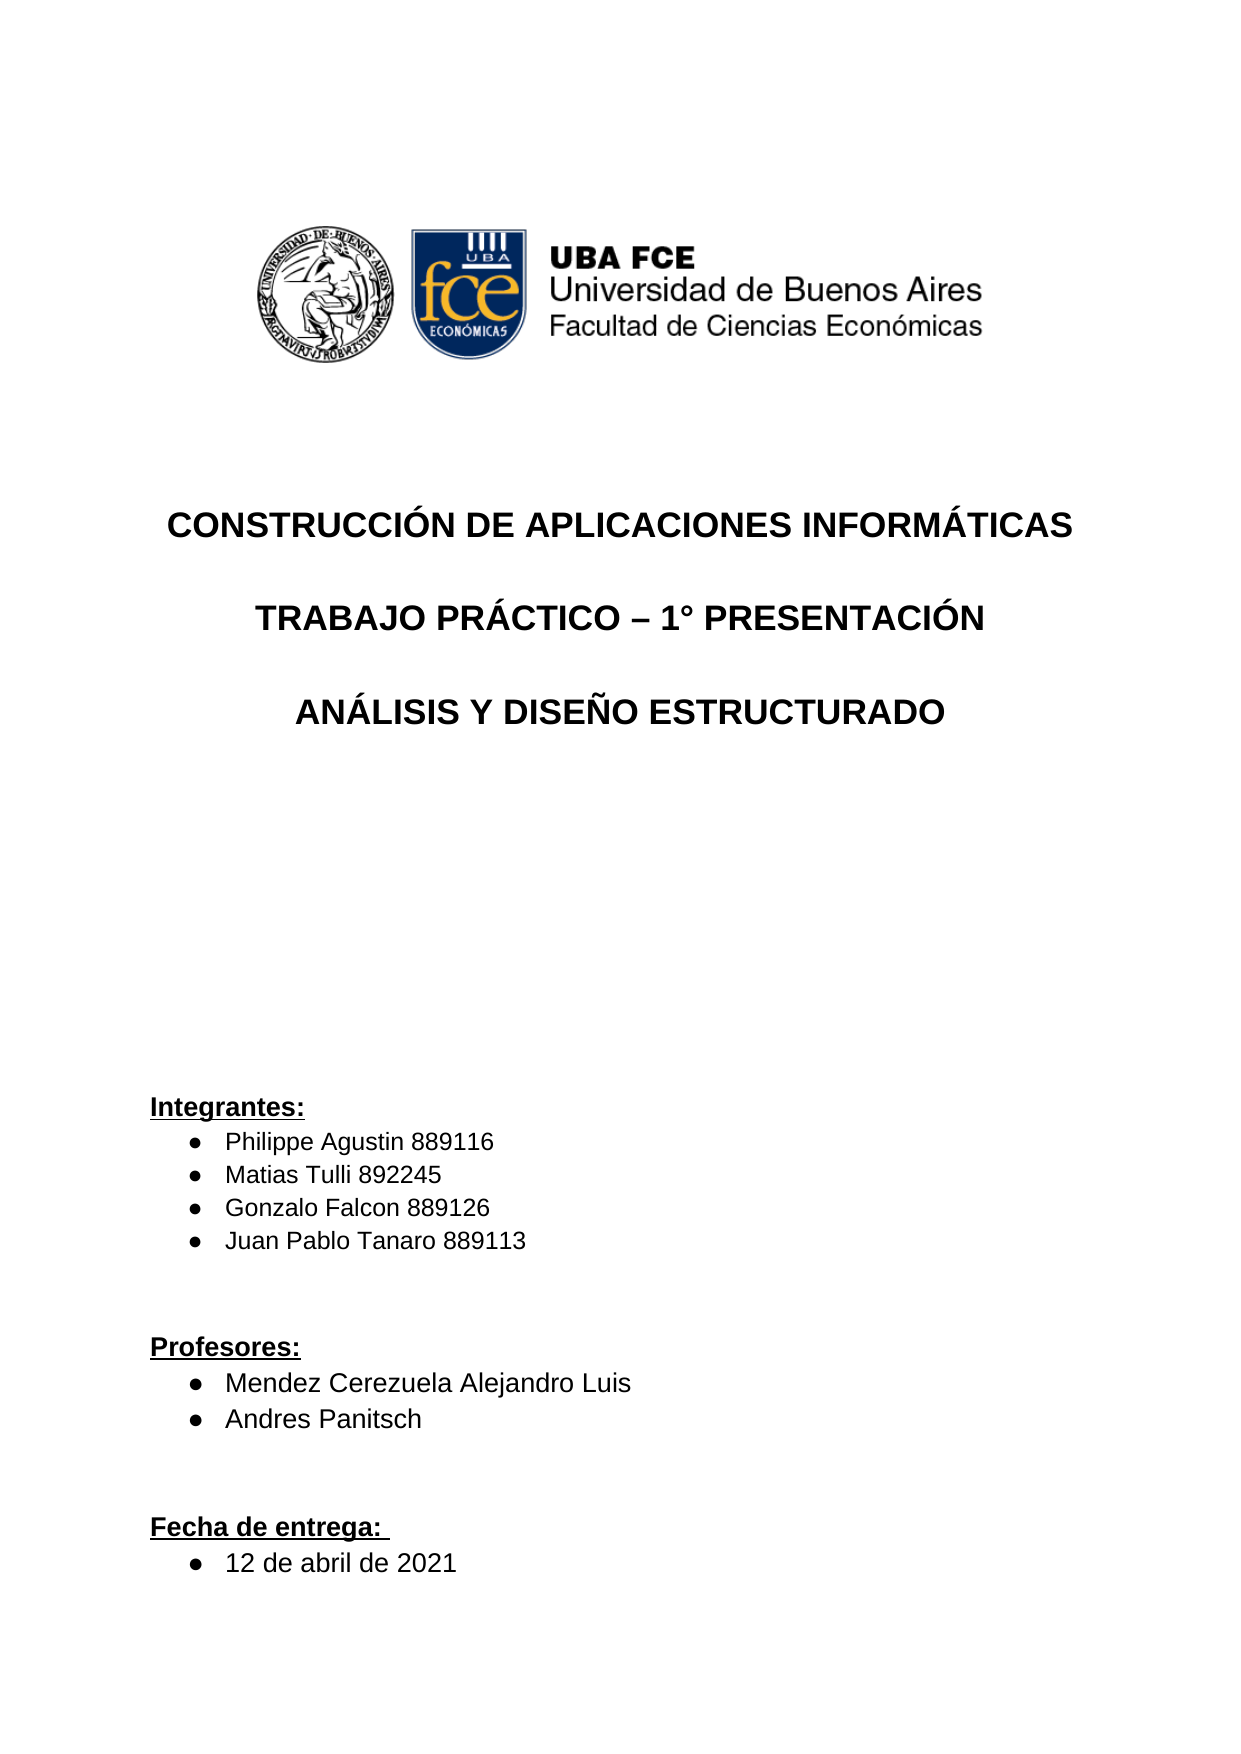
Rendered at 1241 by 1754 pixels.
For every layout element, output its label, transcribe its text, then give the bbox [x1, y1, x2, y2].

text ANÁLISIS Y DISEÑO ESTRUCTURADO [150, 691, 1090, 732]
list Philippe Agustin 889116 [187, 1127, 1090, 1156]
picture [150, 150, 1091, 440]
list Andres Panitsch [187, 1403, 1090, 1434]
list Matias Tulli 892245 [187, 1160, 1090, 1189]
list Juan Pablo Tanaro 889113 [187, 1226, 1090, 1255]
list Gonzalo Falcon 889126 [187, 1193, 1090, 1222]
list Mendez Cerezuela Alejandro Luis [187, 1367, 1090, 1398]
list 12 de abril de 2021 [187, 1547, 1090, 1578]
text TRABAJO PRÁCTICO – 1° PRESENTACIÓN [150, 597, 1090, 638]
text Fecha de entrega: [150, 1511, 1090, 1542]
text Profesores: [150, 1331, 1090, 1362]
text Integrantes: [150, 1091, 1090, 1123]
text CONSTRUCCIÓN DE APLICACIONES INFORMÁTICAS [150, 504, 1090, 544]
